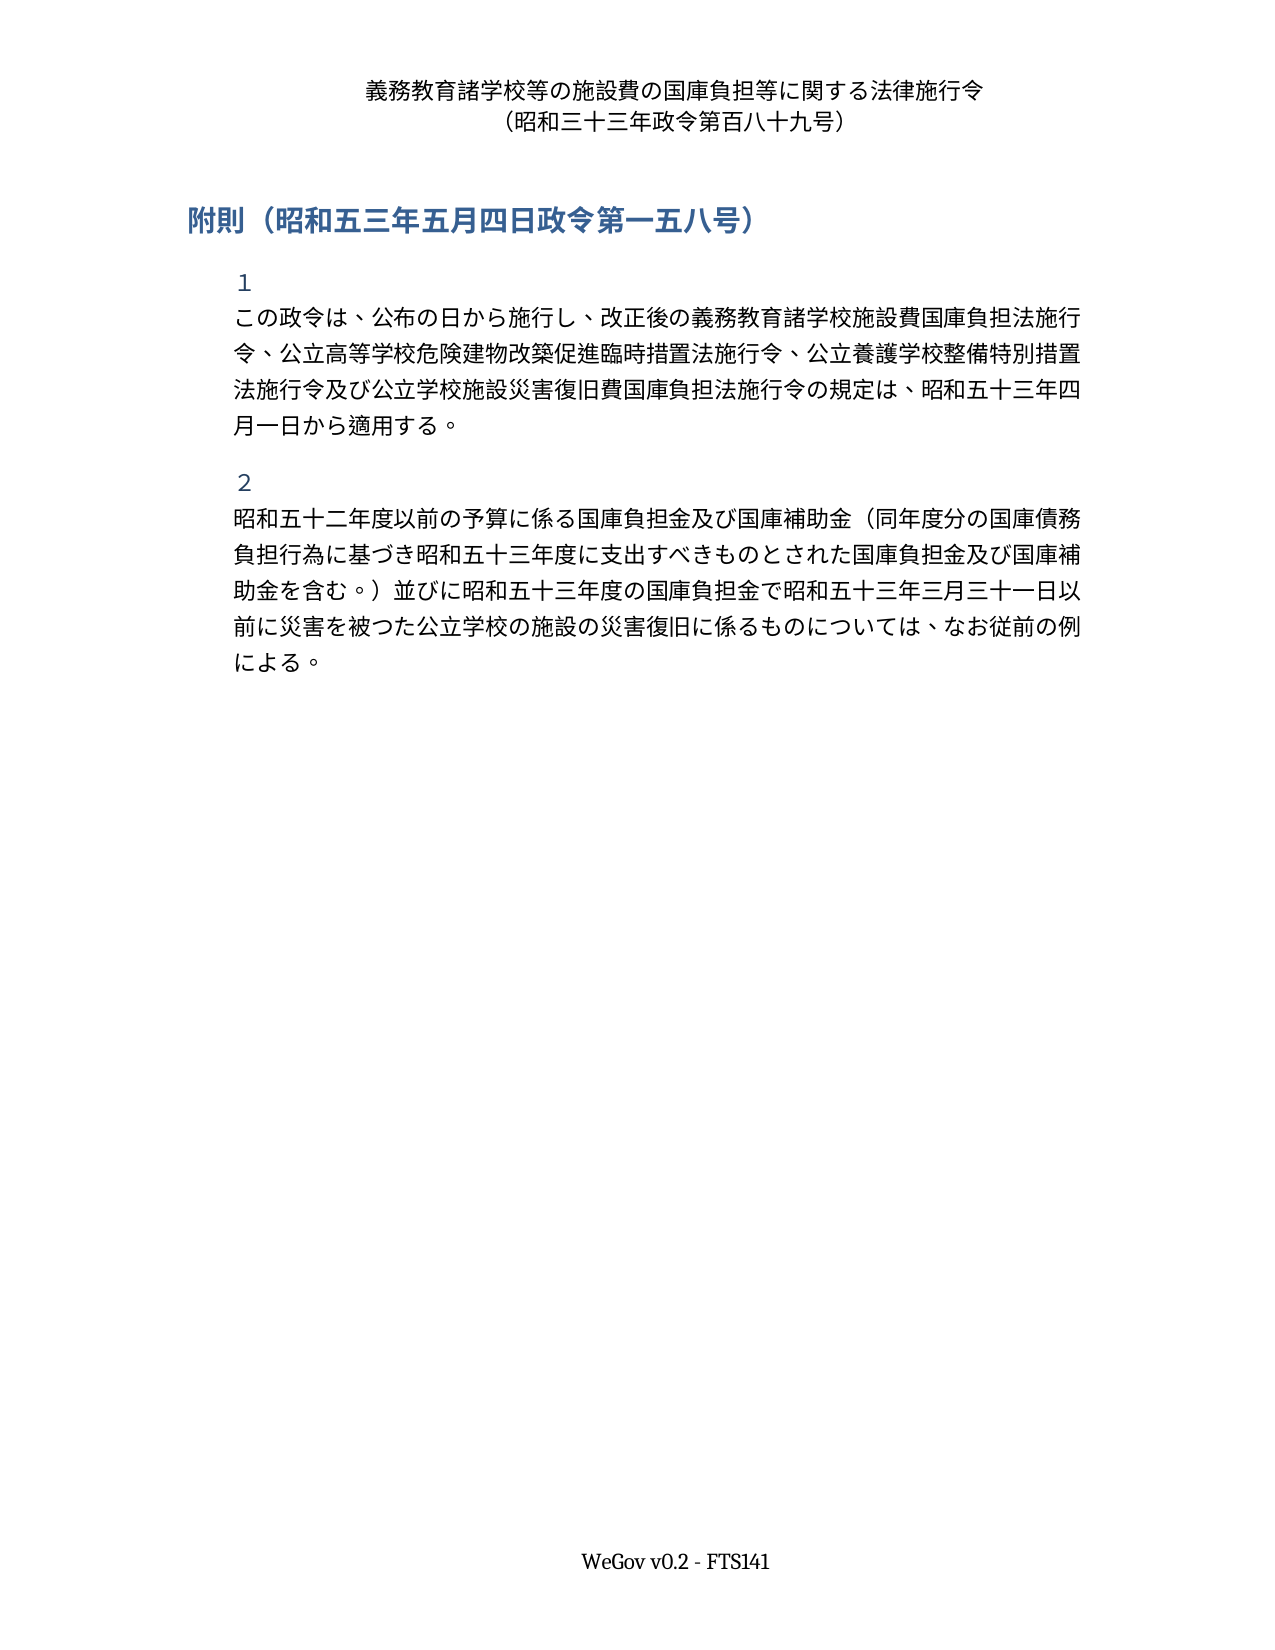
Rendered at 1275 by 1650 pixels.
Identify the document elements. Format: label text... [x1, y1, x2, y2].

subtitle 附則（昭和五三年五月四日政令第一五八号） [187, 200, 1087, 240]
text この政令は、公布の日から施行し、改正後の義務教育諸学校施設費国庫負担法施行令、公立高等学校危険建物改築促進臨時措置法施行令、公立養護学校整備特別措置法施行令及び公立学校施設災害復旧費国庫負担法施行令の規定は、昭和五十三年四月一日から適用する。 [233, 302, 1087, 441]
text 昭和五十二年度以前の予算に係る国庫負担金及び国庫補助金（同年度分の国庫債務負担行為に基づき昭和五十三年度に支出すべきものとされた国庫負担金及び国庫補助金を含む。）並びに昭和五十三年度の国庫負担金で昭和五十三年三月三十一日以前に災害を被つた公立学校の施設の災害復旧に係るものについては、なお従前の例による。 [233, 503, 1087, 678]
subtitle １ [233, 266, 1087, 298]
subtitle ２ [233, 467, 1087, 498]
